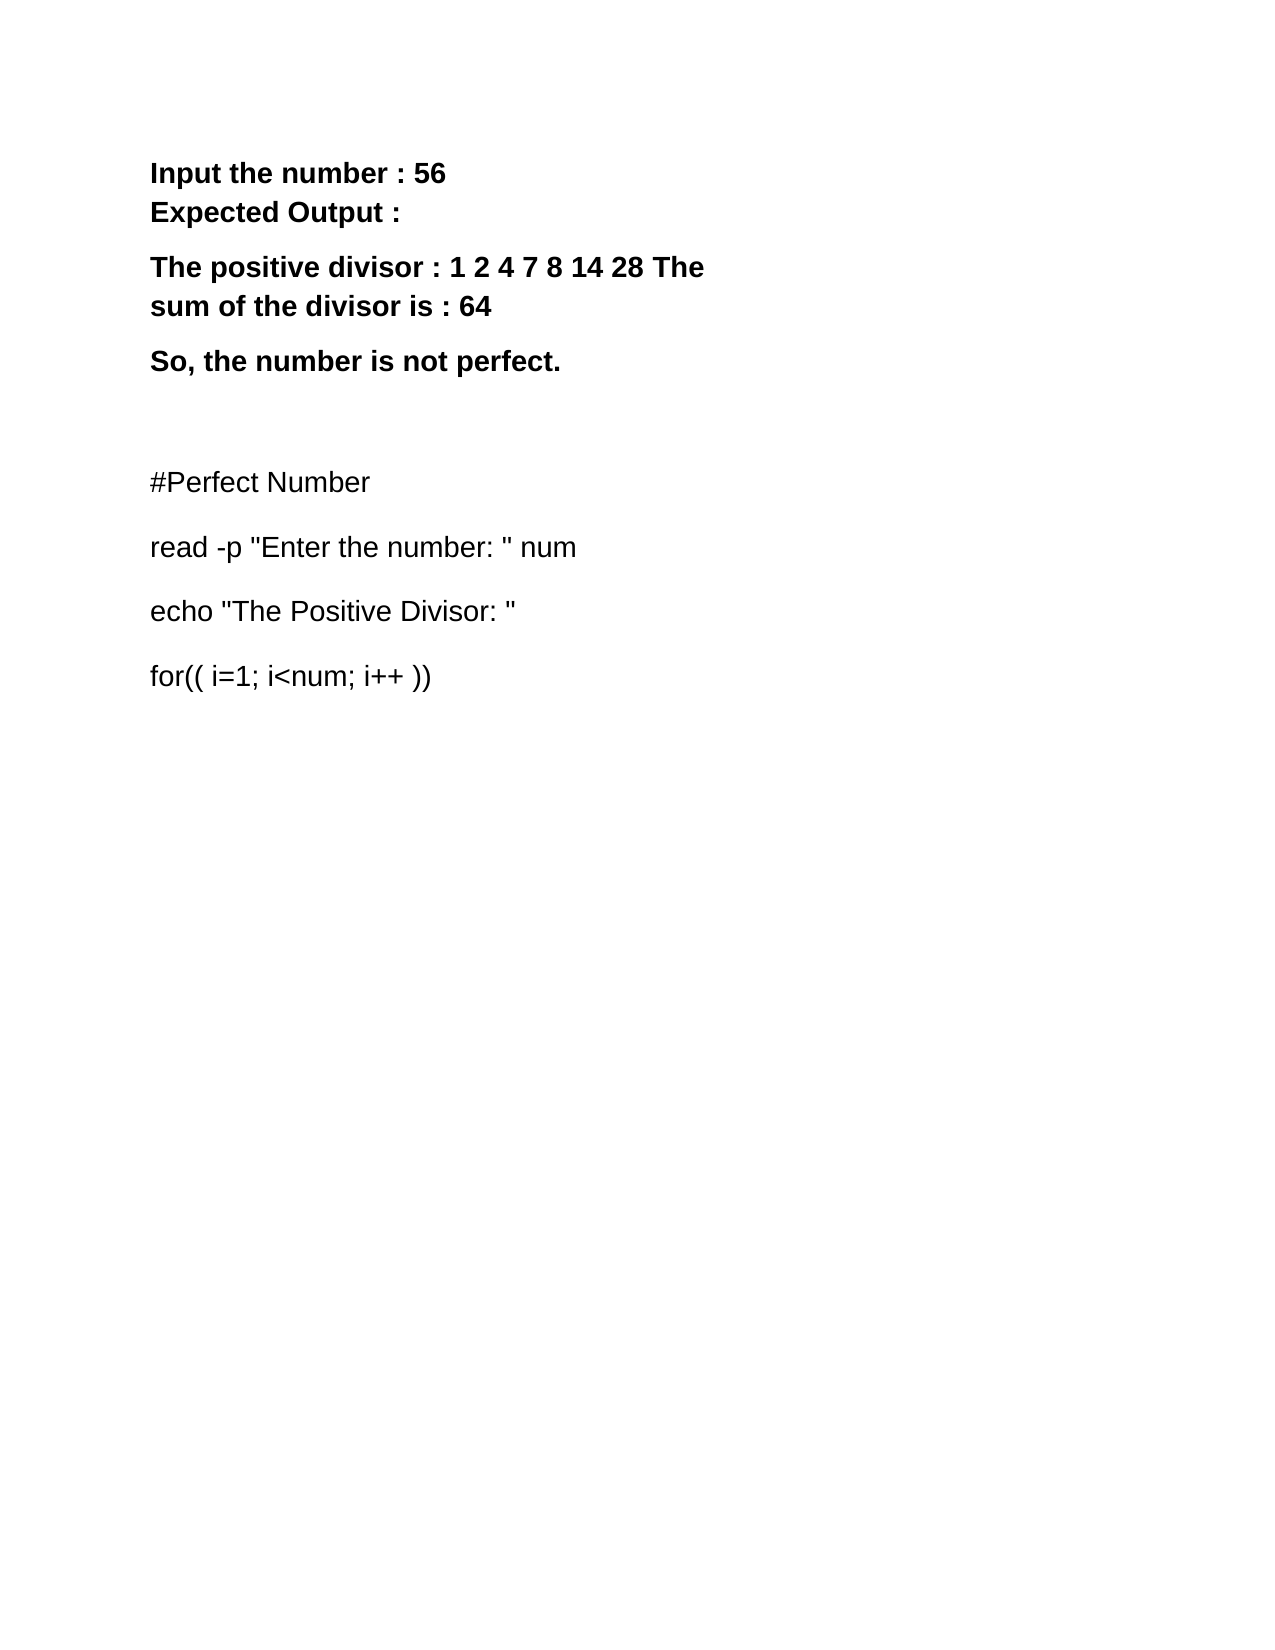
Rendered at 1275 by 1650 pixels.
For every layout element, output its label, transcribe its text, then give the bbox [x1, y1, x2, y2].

text Input the number : 56 Expected Output : [150, 156, 467, 228]
text So, the number is not perfect. [150, 344, 1139, 377]
text #Perfect Number [150, 464, 1139, 498]
text The positive divisor : 1 2 4 7 8 14 28 The sum of the divisor is : 64 [150, 250, 722, 322]
text read -p "Enter the number: " num echo "The Positive Divisor: " for(( i=1; i<num; i++ )) [150, 499, 632, 692]
